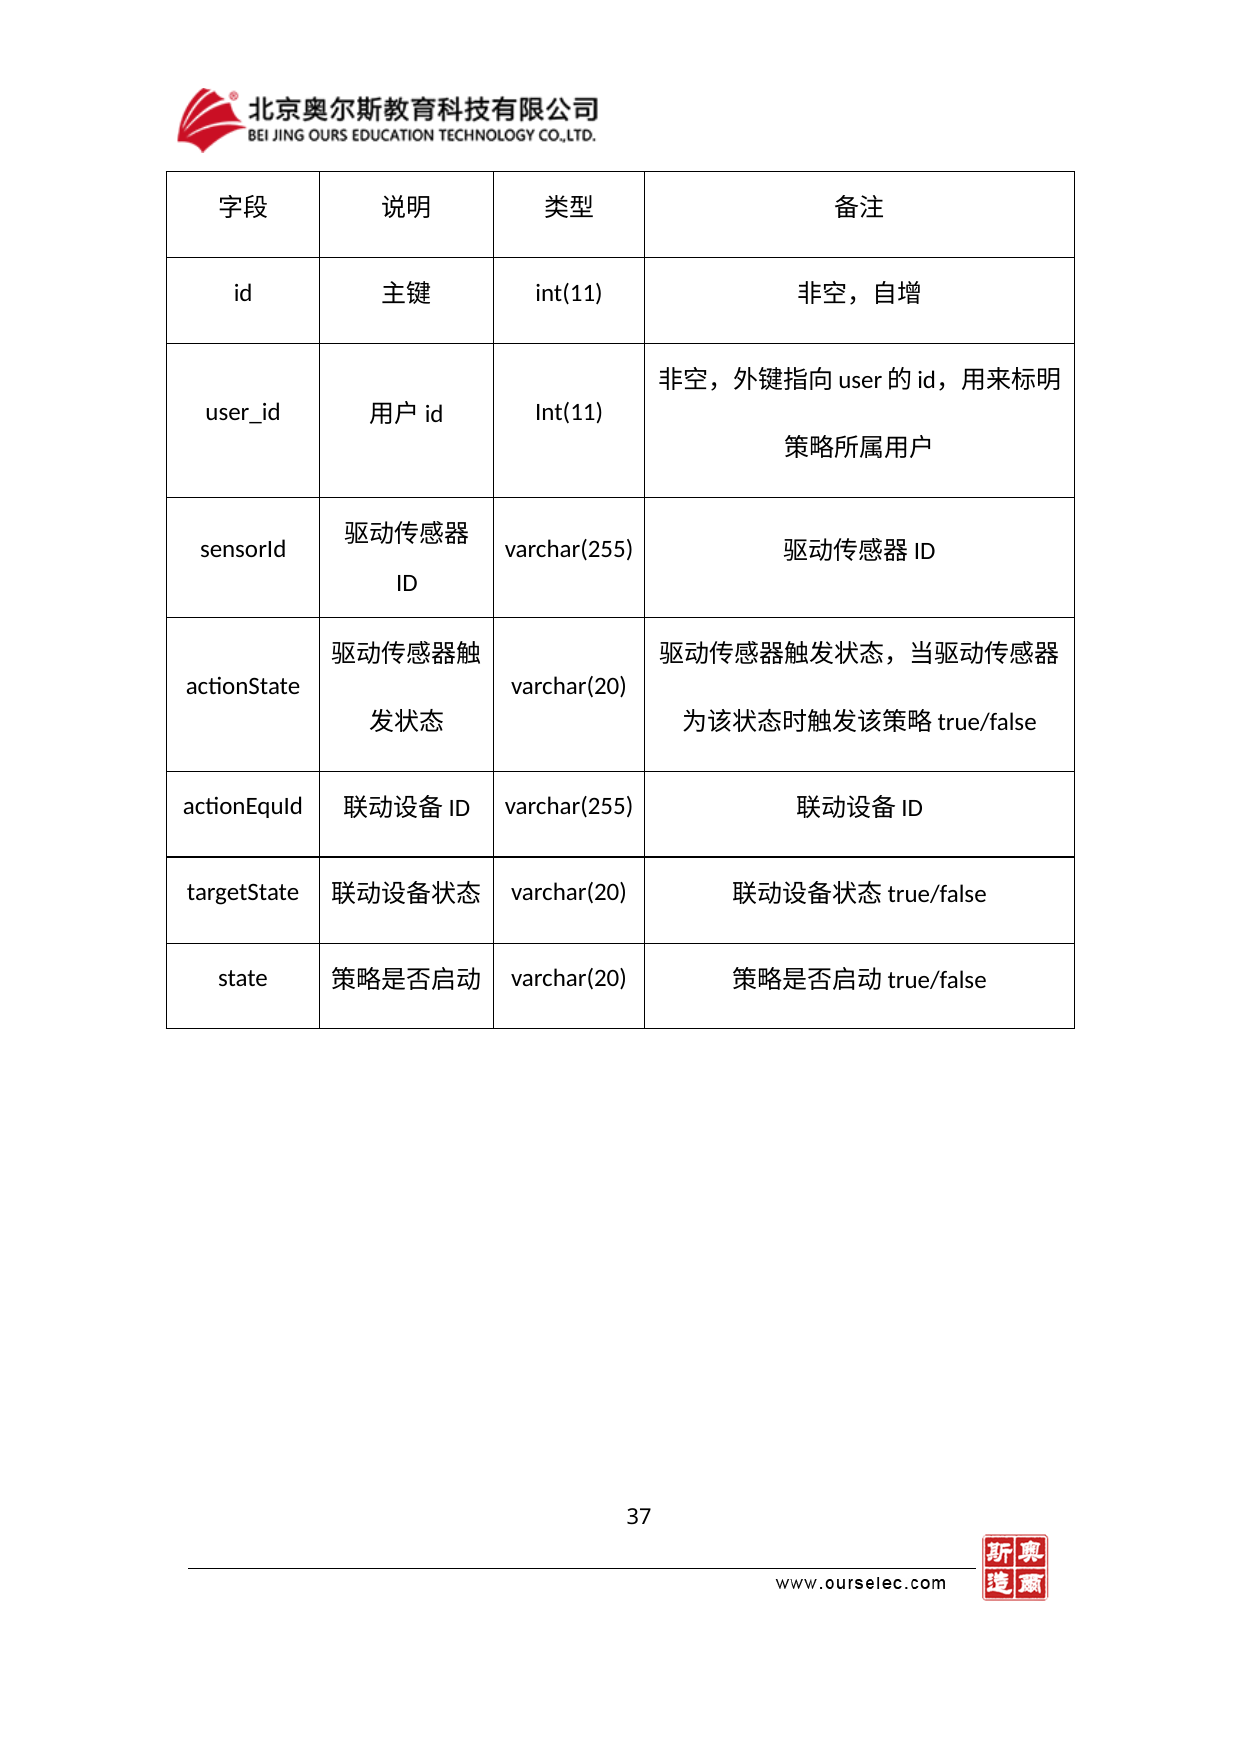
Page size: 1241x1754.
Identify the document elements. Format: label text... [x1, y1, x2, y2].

table_cell Int(11) [494, 344, 644, 497]
table_cell state [167, 944, 319, 1028]
table_cell 驱动传感器ID [645, 498, 1074, 617]
table_cell sensorId [167, 498, 319, 617]
table_cell varchar(255) [494, 498, 644, 617]
table_cell 非空，外键指向user的id，用来标明策略所属用户 [645, 344, 1074, 497]
table_cell varchar(20) [494, 618, 644, 771]
table_cell actionState [167, 618, 319, 771]
table_cell int(11) [494, 258, 644, 343]
table_cell user_id [167, 344, 319, 497]
table_cell varchar(20) [494, 944, 644, 1028]
table_cell targetState [167, 858, 319, 942]
table_cell 驱动传感器ID [320, 498, 493, 617]
table_header 备注 [645, 172, 1074, 257]
picture [177, 88, 601, 153]
table_header 说明 [320, 172, 493, 257]
table_cell varchar(20) [494, 858, 644, 942]
table_cell 非空，自增 [645, 258, 1074, 343]
table_cell 驱动传感器触发状态，当驱动传感器为该状态时触发该策略true/false [645, 618, 1074, 771]
picture [188, 1530, 1053, 1603]
table_cell id [167, 258, 319, 343]
table_cell 联动设备ID [320, 772, 493, 856]
table_cell 联动设备状态 [320, 858, 493, 942]
table_cell 驱动传感器触发状态 [320, 618, 493, 771]
table_header 类型 [494, 172, 644, 257]
table_cell 策略是否启动 [320, 944, 493, 1028]
table_cell 主键 [320, 258, 493, 343]
table_cell 联动设备状态true/false [645, 858, 1074, 942]
table_cell 用户id [320, 344, 493, 497]
table_cell varchar(255) [494, 772, 644, 856]
table_cell 策略是否启动true/false [645, 944, 1074, 1028]
table_cell 联动设备ID [645, 772, 1074, 856]
table_cell actionEquId [167, 772, 319, 856]
table_header 字段 [167, 172, 319, 257]
